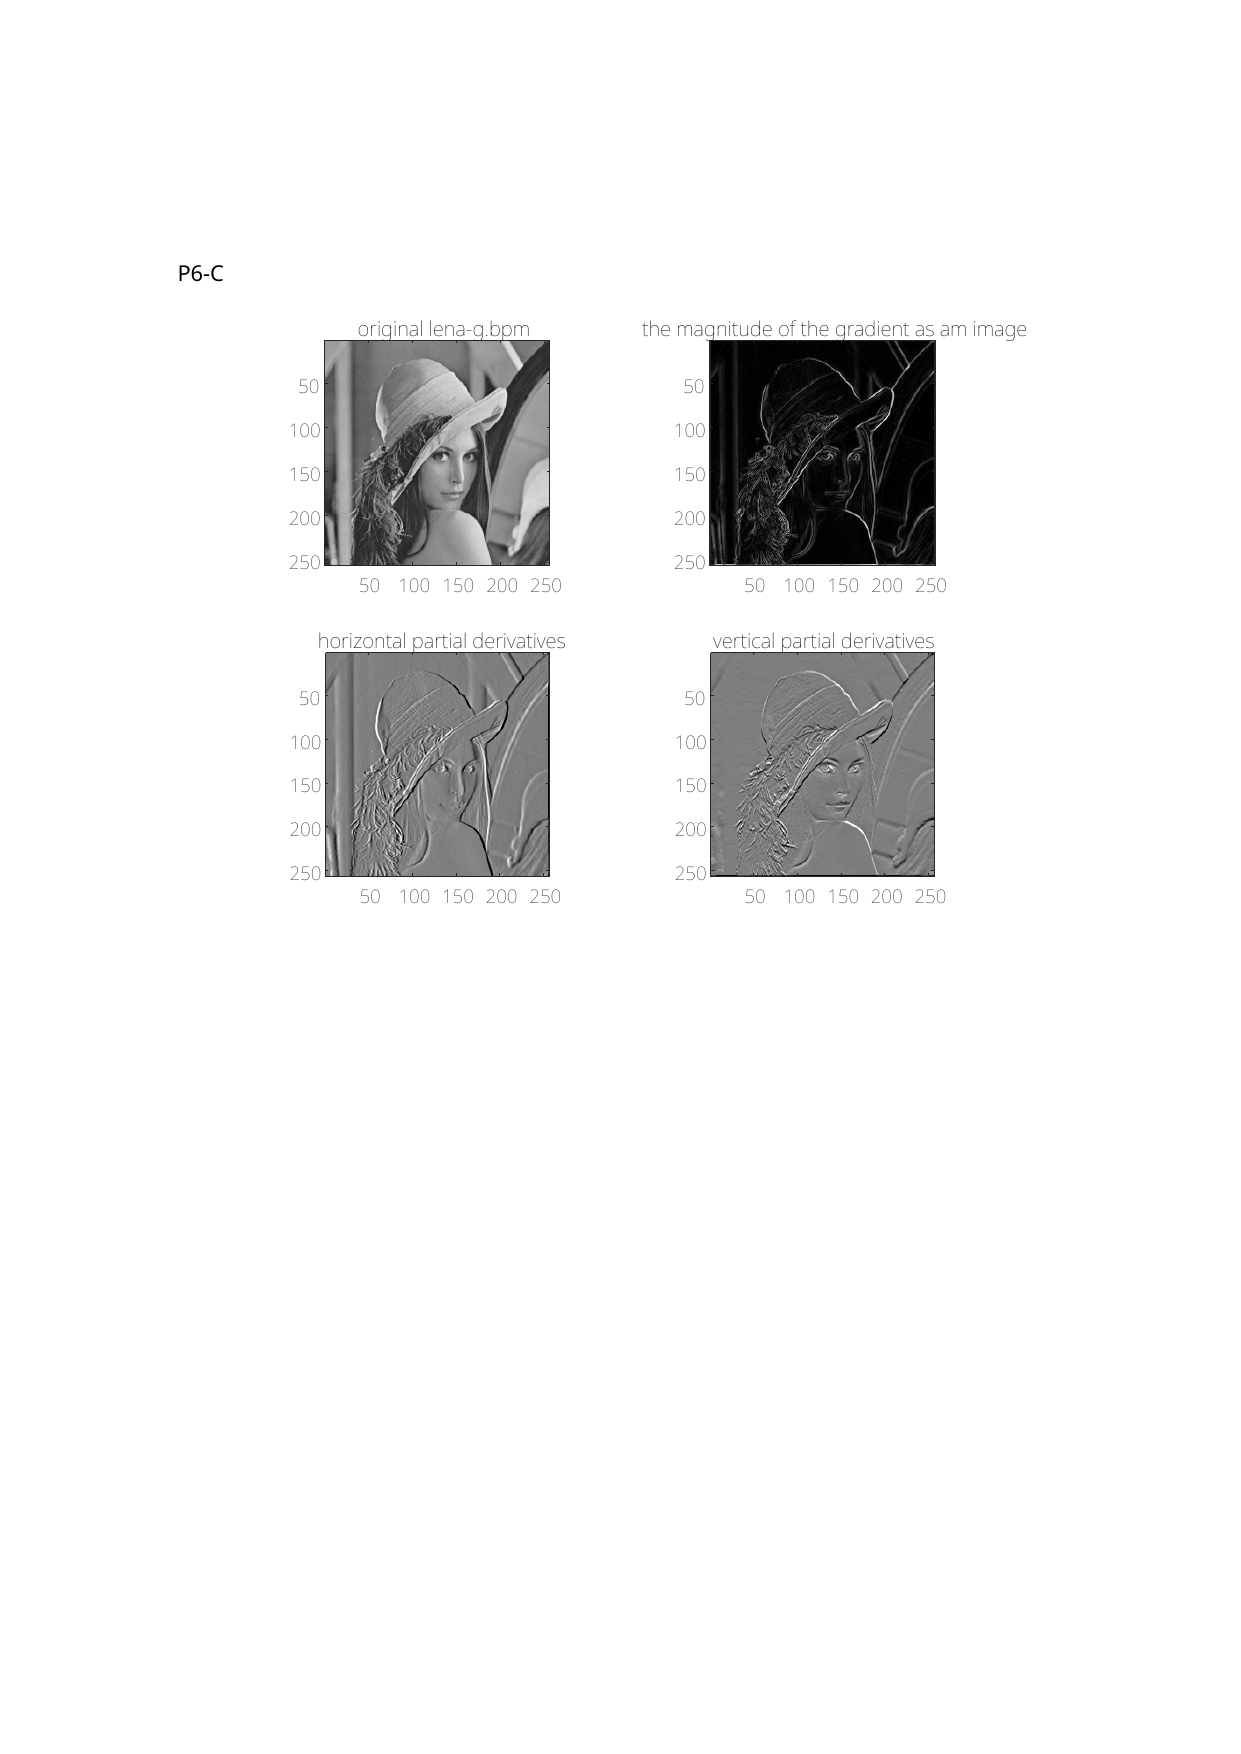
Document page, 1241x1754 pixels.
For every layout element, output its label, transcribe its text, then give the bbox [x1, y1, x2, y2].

text P6-C [177, 254, 1063, 292]
